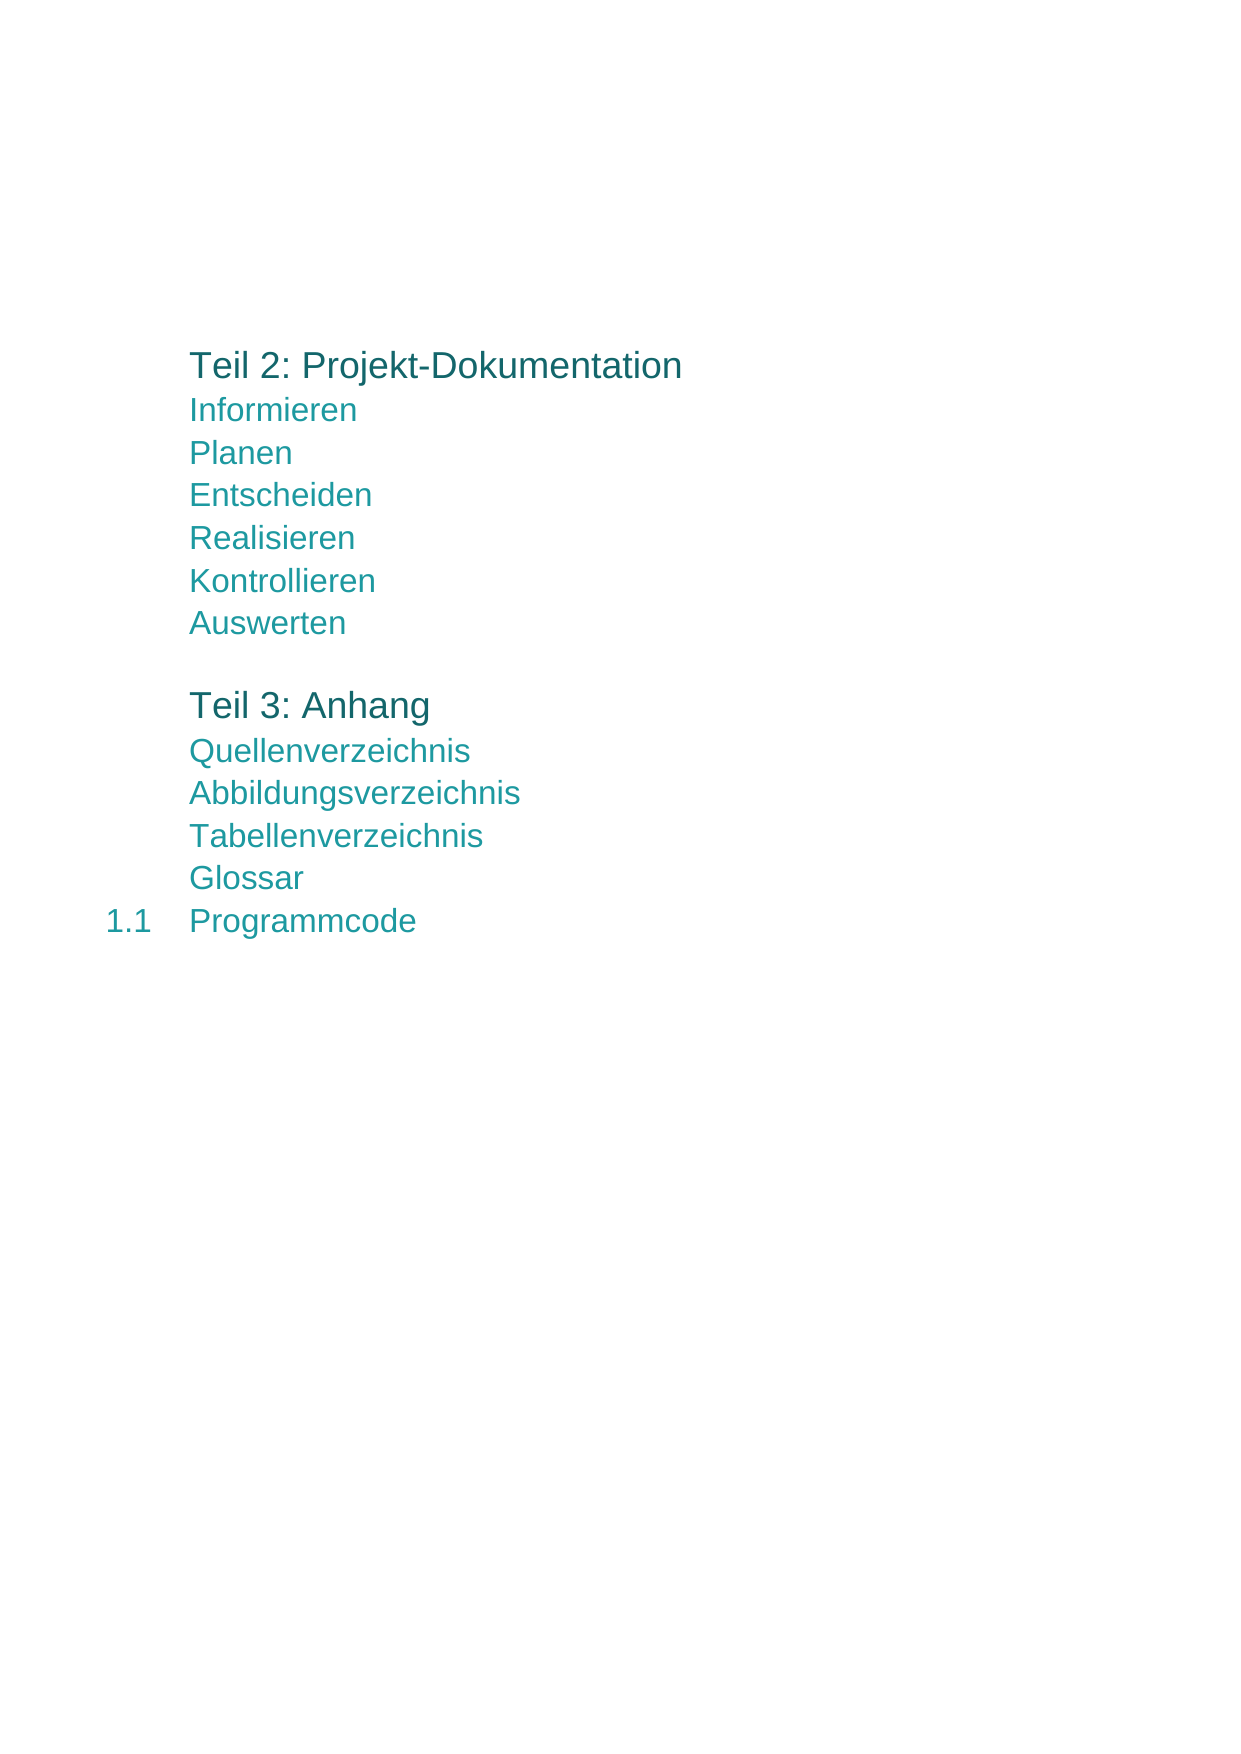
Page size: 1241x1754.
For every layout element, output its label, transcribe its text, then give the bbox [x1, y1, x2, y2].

subtitle Teil 2: Projekt-Dokumentation [189, 343, 1122, 386]
subtitle Entscheiden [189, 475, 1122, 514]
subtitle Realisieren [189, 518, 1122, 556]
subtitle Auswerten [189, 603, 1122, 642]
subtitle Programmcode [152, 901, 1122, 939]
subtitle Abbildungsverzeichnis [189, 773, 1122, 812]
subtitle Tabellenverzeichnis [189, 816, 1122, 854]
subtitle Glossar [189, 858, 1122, 897]
subtitle Informieren [189, 390, 1122, 429]
subtitle Teil 3: Anhang [189, 683, 1122, 726]
subtitle Kontrollieren [189, 561, 1122, 599]
subtitle Quellenverzeichnis [189, 731, 1122, 769]
subtitle Planen [189, 433, 1122, 471]
